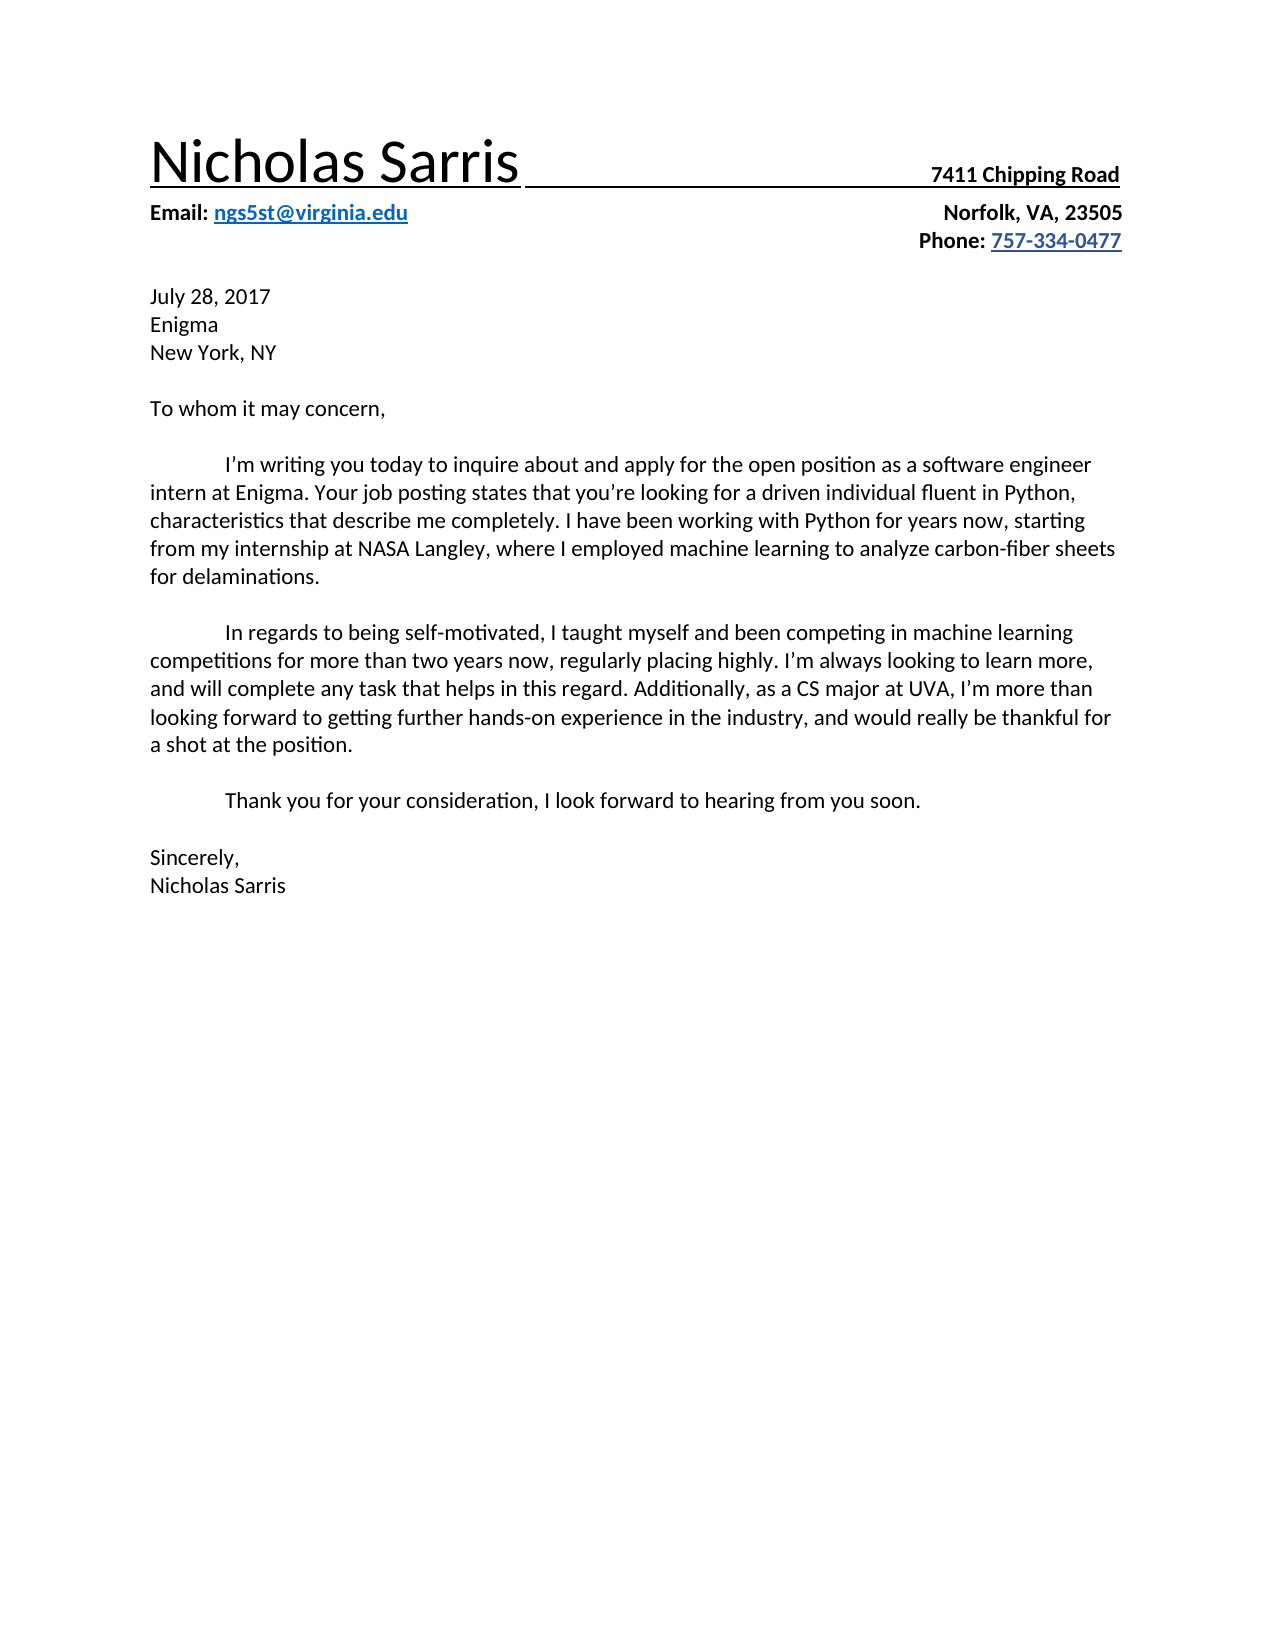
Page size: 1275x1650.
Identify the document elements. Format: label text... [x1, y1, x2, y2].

text Nicholas Sarris [150, 871, 1125, 899]
text Phone: 757-334-0477 [825, 226, 1125, 254]
text New York, NY [150, 338, 1125, 366]
text Email: ngs5st@virginia.edu Norfolk, VA, 23505 [150, 198, 1125, 226]
text July 28, 2017 [150, 282, 1125, 310]
text I’m writing you today to inquire about and apply for the open position as a software engineer intern at Enigma. Your job posting states that you’re looking for a driven individual fluent in Python, characteristics that describe me completely. I have been working with Python for years now, starting from my internship at NASA Langley, where I employed machine learning to analyze carbon-fiber sheets for delaminations. [150, 450, 1125, 591]
text Enigma [150, 310, 1125, 338]
text Nicholas Sarris 7411 Chipping Road [150, 122, 1125, 198]
text Sincerely, [150, 843, 1125, 871]
text In regards to being self-motivated, I taught myself and been competing in machine learning competitions for more than two years now, regularly placing highly. I’m always looking to learn more, and will complete any task that helps in this regard. Additionally, as a CS major at UVA, I’m more than looking forward to getting further hands-on experience in the industry, and would really be thankful for a shot at the position. [150, 618, 1125, 759]
text To whom it may concern, [150, 394, 1125, 422]
text Thank you for your consideration, I look forward to hearing from you soon. [150, 787, 1125, 815]
